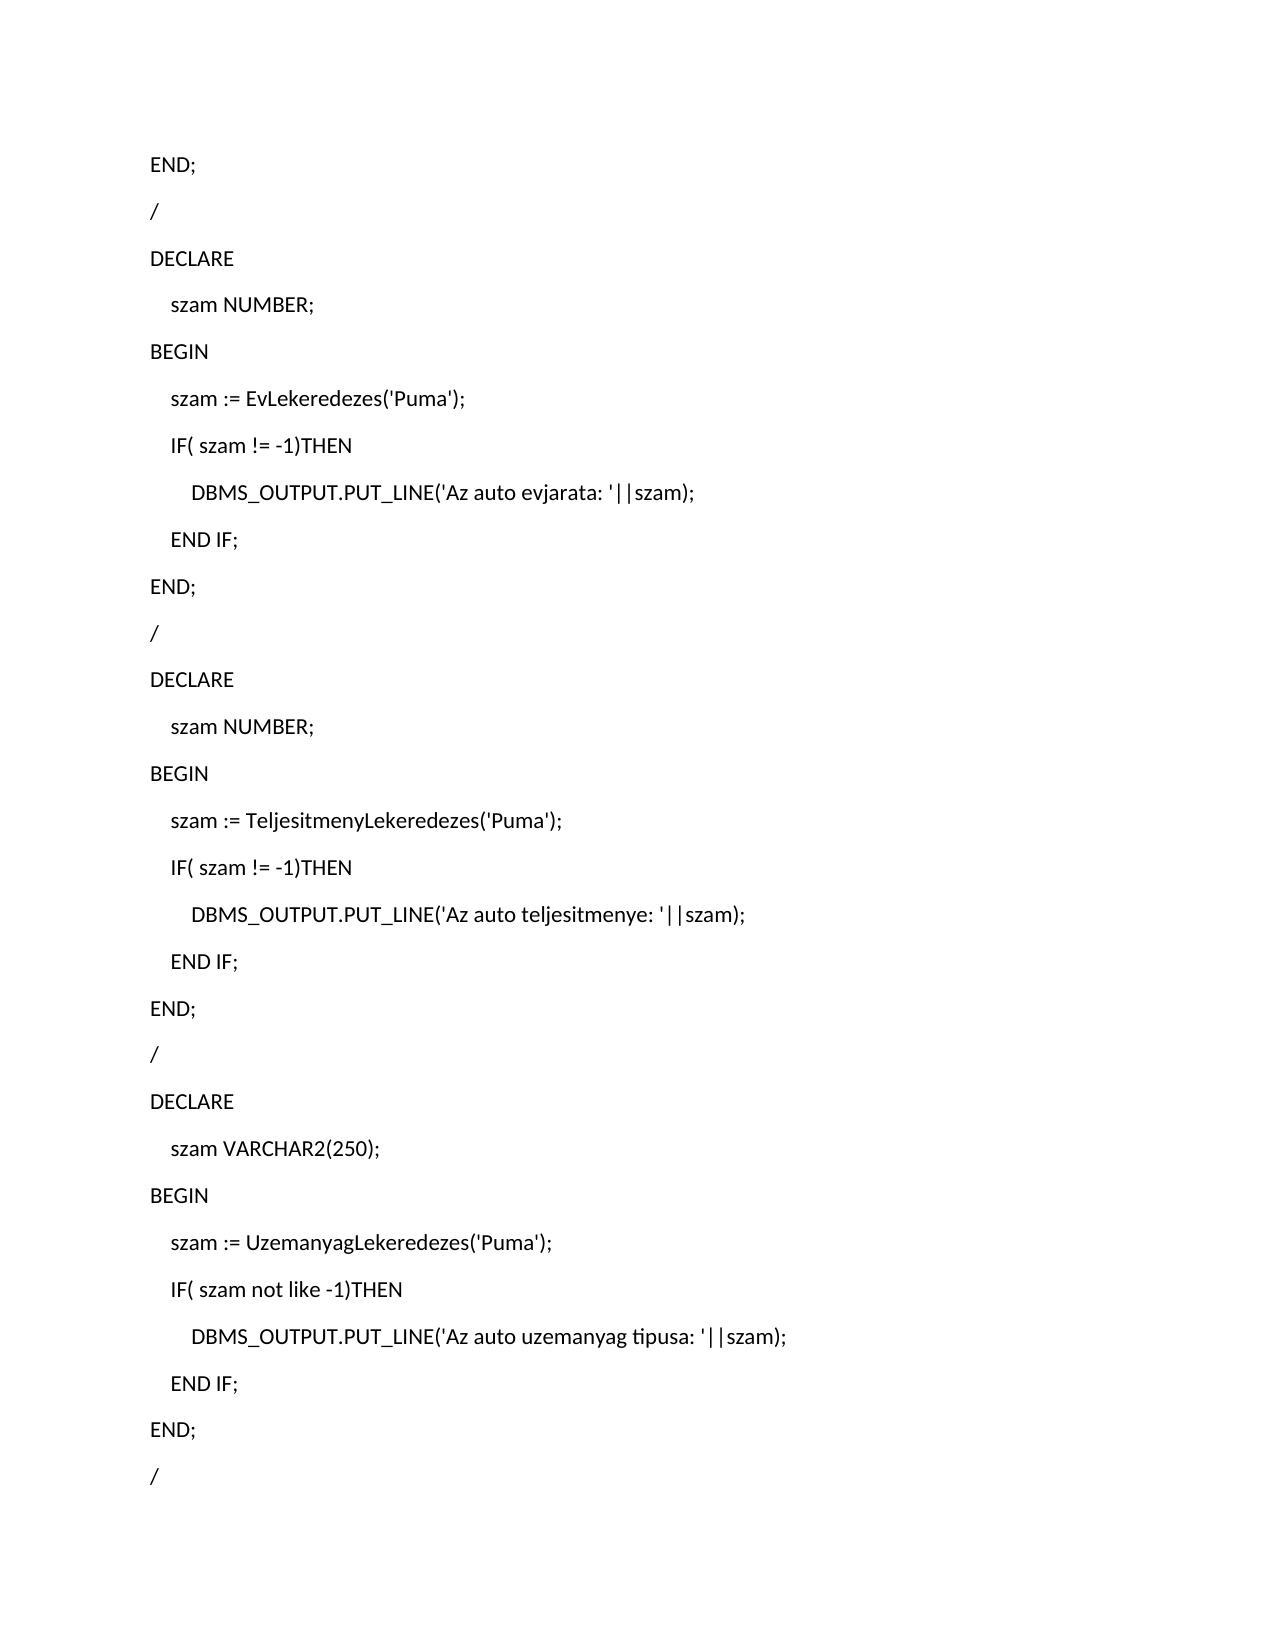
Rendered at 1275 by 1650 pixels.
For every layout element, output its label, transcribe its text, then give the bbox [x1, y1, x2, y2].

text DBMS_OUTPUT.PUT_LINE('Az auto evjarata: '||szam); [150, 478, 1125, 506]
text END; [150, 1416, 1125, 1444]
text BEGIN [150, 337, 1125, 366]
text szam NUMBER; [150, 291, 1125, 319]
text DBMS_OUTPUT.PUT_LINE('Az auto teljesitmenye: '||szam); [150, 900, 1125, 928]
text DECLARE [150, 1087, 1125, 1116]
text END IF; [150, 947, 1125, 975]
text IF( szam != -1)THEN [150, 431, 1125, 459]
text BEGIN [150, 1181, 1125, 1209]
text DBMS_OUTPUT.PUT_LINE('Az auto uzemanyag tipusa: '||szam); [150, 1322, 1125, 1350]
text / [150, 619, 1125, 647]
text IF( szam != -1)THEN [150, 853, 1125, 881]
text szam NUMBER; [150, 712, 1125, 741]
text END; [150, 572, 1125, 600]
text szam VARCHAR2(250); [150, 1134, 1125, 1162]
text END IF; [150, 525, 1125, 553]
text END; [150, 994, 1125, 1022]
text END IF; [150, 1369, 1125, 1397]
text szam := EvLekeredezes('Puma'); [150, 384, 1125, 412]
text szam := TeljesitmenyLekeredezes('Puma'); [150, 806, 1125, 834]
text szam := UzemanyagLekeredezes('Puma'); [150, 1228, 1125, 1256]
text / [150, 197, 1125, 225]
text DECLARE [150, 666, 1125, 694]
text IF( szam not like -1)THEN [150, 1275, 1125, 1303]
text / [150, 1041, 1125, 1069]
text BEGIN [150, 759, 1125, 787]
text DECLARE [150, 244, 1125, 272]
text END; [150, 150, 1125, 178]
text / [150, 1462, 1125, 1491]
